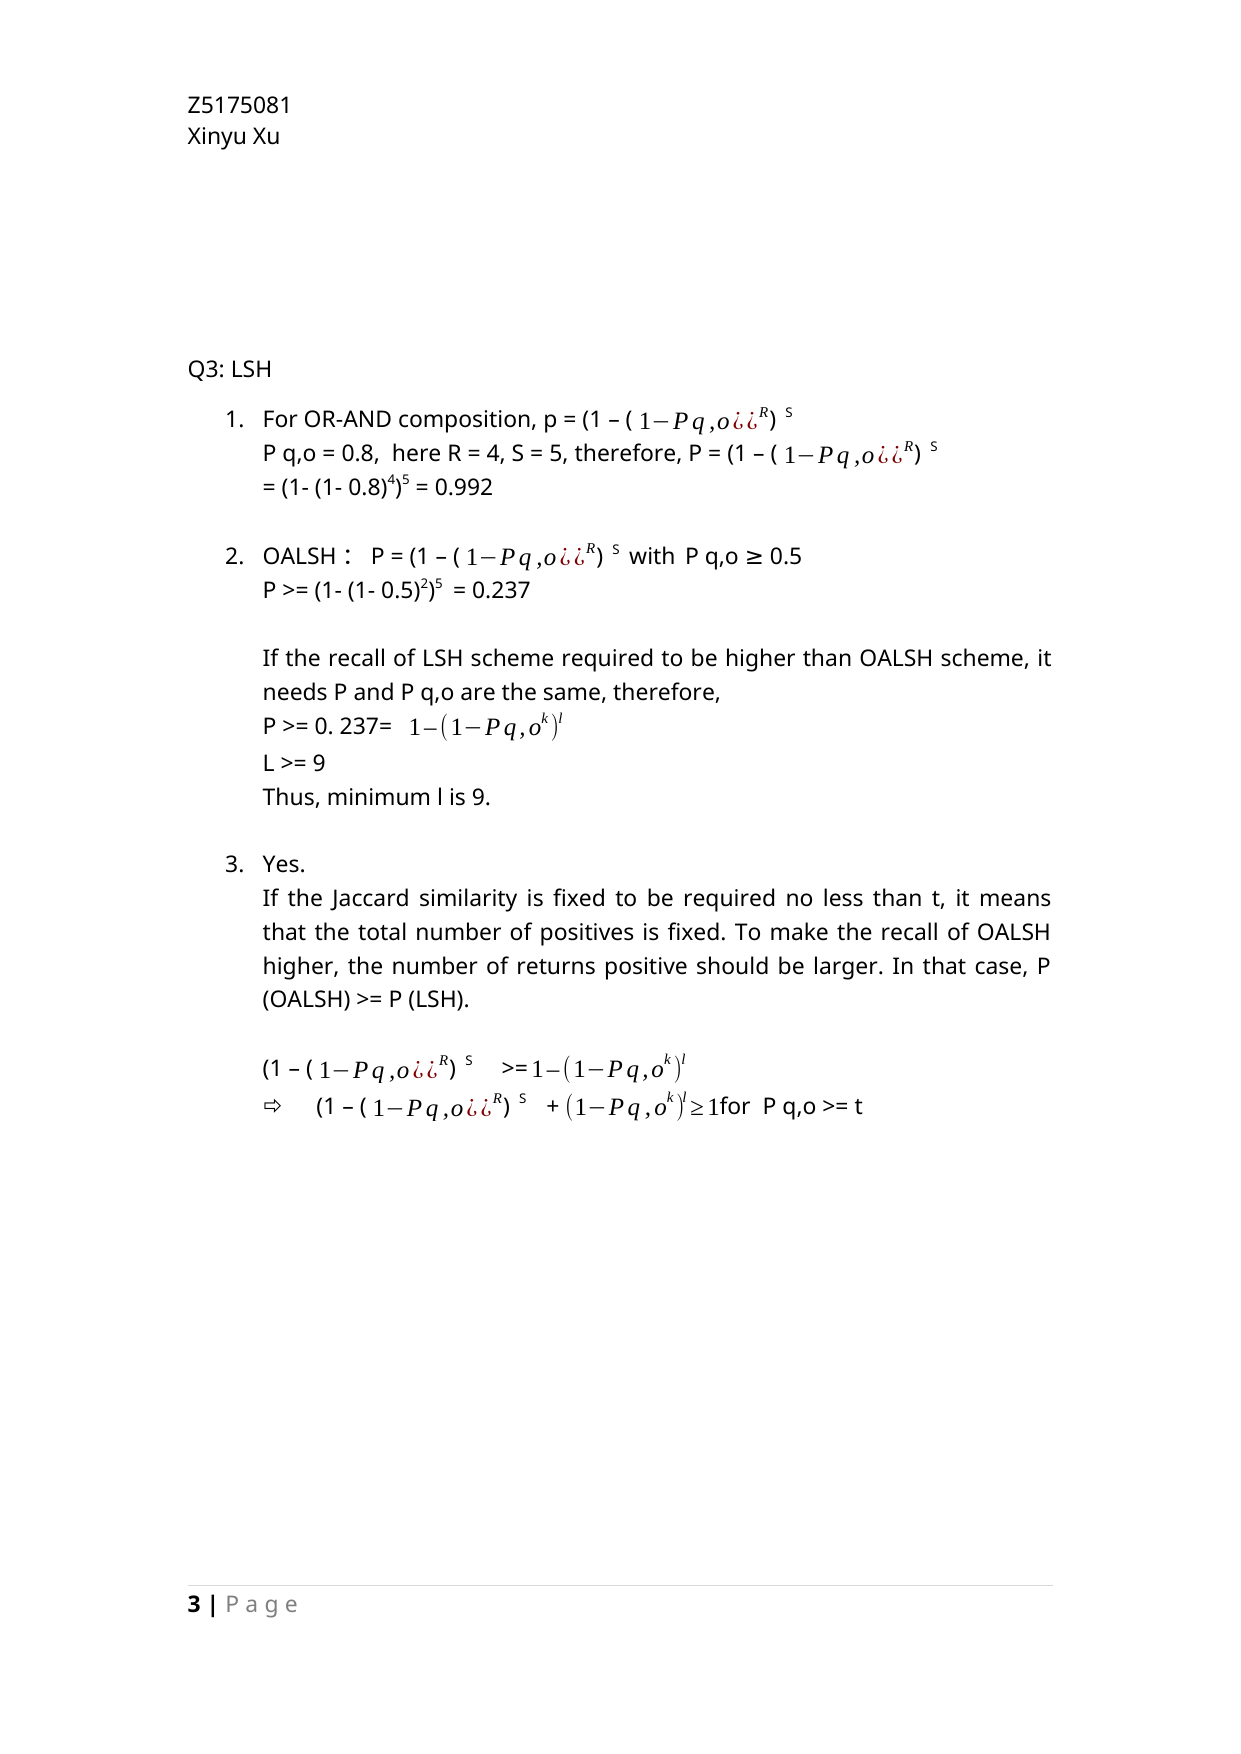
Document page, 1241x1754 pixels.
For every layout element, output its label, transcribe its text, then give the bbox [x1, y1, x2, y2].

list For OR-AND composition, p = (1 – ( ) S [225, 403, 1053, 434]
list If the Jaccard similarity is fixed to be required no less than t, it means that the total number of positives is fixed. To make the recall of OALSH higher, the number of returns positive should be larger. In that case, P (OALSH) >= P (LSH). [262, 882, 1053, 1014]
list P >= (1- (1- 0.5)2)5 = 0.237 [262, 574, 1053, 605]
list L >= 9 [262, 747, 1053, 778]
list (1 – ( ) S + for P q,o >= t [262, 1089, 1053, 1122]
text Q3: LSH [187, 353, 1053, 384]
list Thus, minimum l is 9. [262, 781, 1053, 812]
list (1 – ( ) S >= [262, 1051, 1053, 1084]
list OALSH ： P = (1 – ( ) S with P q,o ≥ 0.5 [225, 538, 1053, 572]
list Yes. [225, 848, 1053, 879]
list P >= 0. 237= [262, 709, 1053, 742]
list If the recall of LSH scheme required to be higher than OALSH scheme, it needs P and P q,o are the same, therefore, [262, 642, 1053, 707]
list P q,o = 0.8, here R = 4, S = 5, therefore, P = (1 – ( ) S [262, 437, 1053, 468]
list = (1- (1- 0.8)4)5 = 0.992 [262, 471, 1053, 502]
